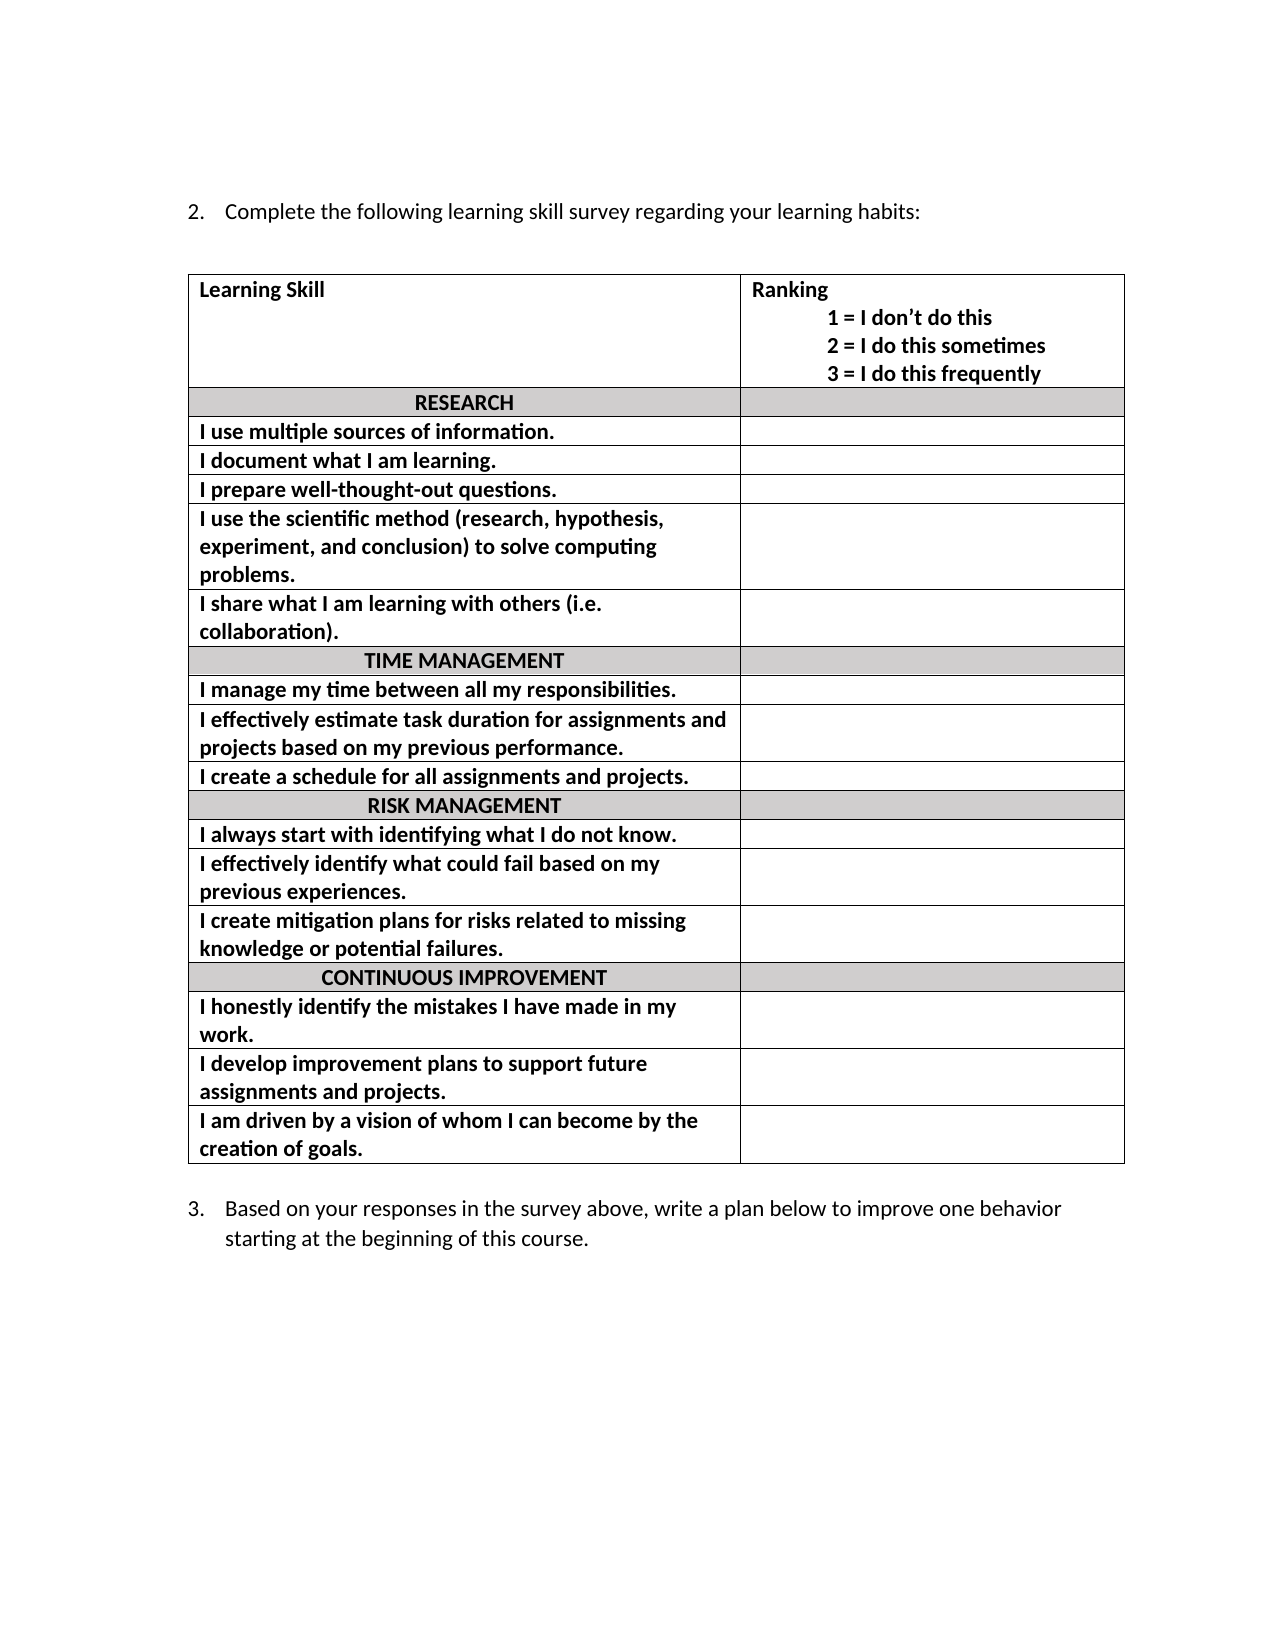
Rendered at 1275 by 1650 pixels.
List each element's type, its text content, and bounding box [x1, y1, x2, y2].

table_cell I honestly identify the mistakes I have made in my work. [189, 992, 740, 1048]
table_cell I use the scientific method (research, hypothesis, experiment, and conclusion) to solve computing problems. [189, 504, 740, 588]
table_cell [741, 446, 1124, 474]
table_cell CONTINUOUS IMPROVEMENT [189, 963, 740, 991]
table_cell [741, 762, 1124, 790]
table_cell I develop improvement plans to support future assignments and projects. [189, 1049, 740, 1105]
table_header Learning Skill [189, 275, 740, 387]
list Complete the following learning skill survey regarding your learning habits: [187, 197, 1125, 225]
table_cell I always start with identifying what I do not know. [189, 820, 740, 848]
table_cell I manage my time between all my responsibilities. [189, 676, 740, 704]
table_cell I use multiple sources of information. [189, 417, 740, 445]
table_cell I effectively estimate task duration for assignments and projects based on my previous performance. [189, 705, 740, 761]
table_cell [741, 791, 1124, 819]
table_header Ranking 1 = I don’t do this 2 = I do this sometimes 3 = I do this frequently [741, 275, 1124, 387]
table_cell I prepare well-thought-out questions. [189, 475, 740, 503]
table_cell RESEARCH [189, 388, 740, 416]
table_cell [741, 590, 1124, 646]
table_cell I am driven by a vision of whom I can become by the creation of goals. [189, 1106, 740, 1162]
table_cell [741, 1049, 1124, 1105]
table_cell TIME MANAGEMENT [189, 647, 740, 674]
table_cell [741, 820, 1124, 848]
table_cell I create a schedule for all assignments and projects. [189, 762, 740, 790]
table_cell [741, 676, 1124, 704]
table_cell [741, 992, 1124, 1048]
table_cell [741, 417, 1124, 445]
table_cell [741, 504, 1124, 588]
table_cell [741, 647, 1124, 674]
table_cell RISK MANAGEMENT [189, 791, 740, 819]
table_cell I share what I am learning with others (i.e. collaboration). [189, 590, 740, 646]
table_cell [741, 388, 1124, 416]
table_cell [741, 705, 1124, 761]
table_cell I effectively identify what could fail based on my previous experiences. [189, 849, 740, 905]
table_cell [741, 475, 1124, 503]
list Based on your responses in the survey above, write a plan below to improve one behavior starting at the beginning of this course. [187, 1194, 1125, 1252]
table_cell [741, 1106, 1124, 1162]
table_cell [741, 906, 1124, 962]
table_cell [741, 963, 1124, 991]
table_cell I document what I am learning. [189, 446, 740, 474]
table_cell I create mitigation plans for risks related to missing knowledge or potential failures. [189, 906, 740, 962]
table_cell [741, 849, 1124, 905]
